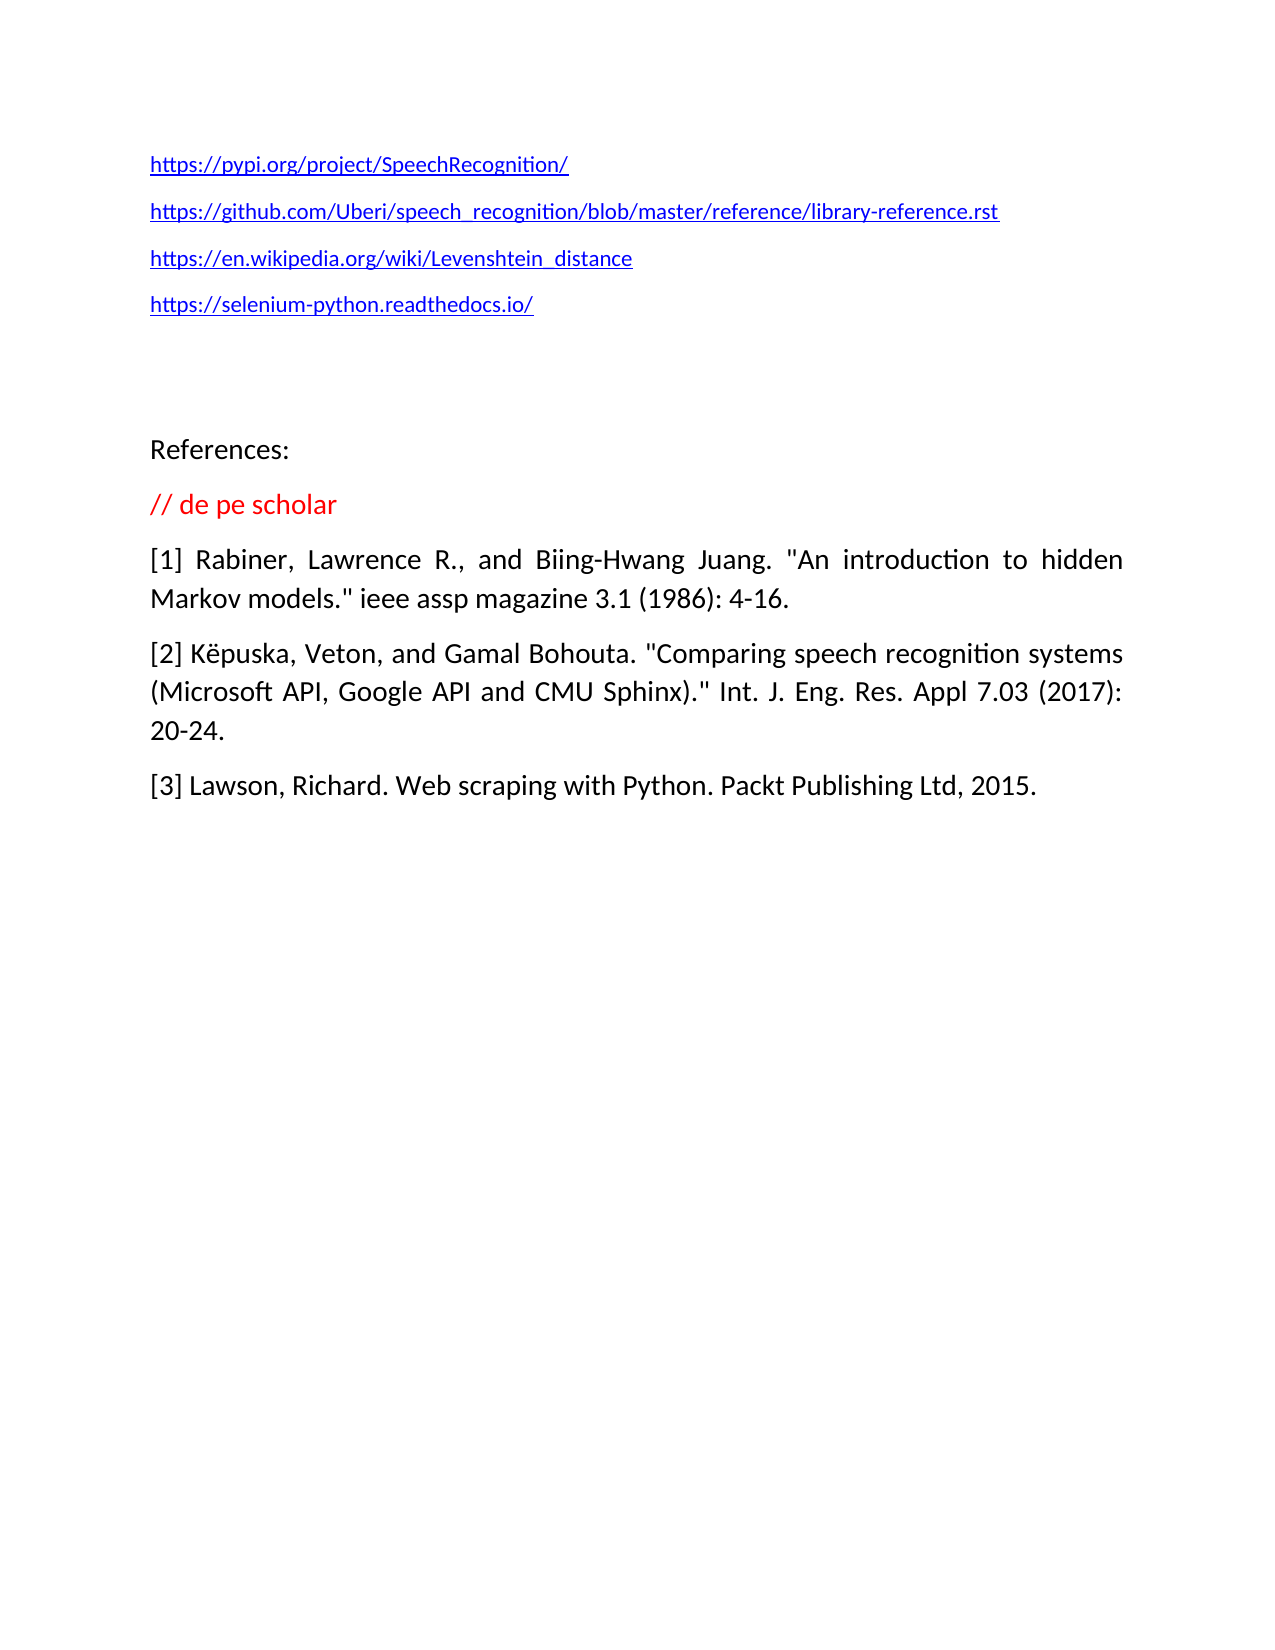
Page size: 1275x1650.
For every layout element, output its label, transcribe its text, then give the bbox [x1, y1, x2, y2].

text [3] Lawson, Richard. Web scraping with Python. Packt Publishing Ltd, 2015. [150, 767, 1125, 803]
text https://selenium-python.readthedocs.io/ [150, 291, 1125, 319]
text https://github.com/Uberi/speech_recognition/blob/master/reference/library-reference.rst [150, 197, 1125, 225]
text [2] Këpuska, Veton, and Gamal Bohouta. "Comparing speech recognition systems (Microsoft API, Google API and CMU Sphinx)." Int. J. Eng. Res. Appl 7.03 (2017): 20-24. [150, 635, 1125, 747]
text https://en.wikipedia.org/wiki/Levenshtein_distance [150, 244, 1125, 272]
text [1] Rabiner, Lawrence R., and Biing-Hwang Juang. "An introduction to hidden Markov models." ieee assp magazine 3.1 (1986): 4-16. [150, 541, 1125, 616]
text References: [150, 431, 1125, 467]
text https://pypi.org/project/SpeechRecognition/ [150, 150, 1125, 178]
text // de pe scholar [150, 486, 1125, 522]
